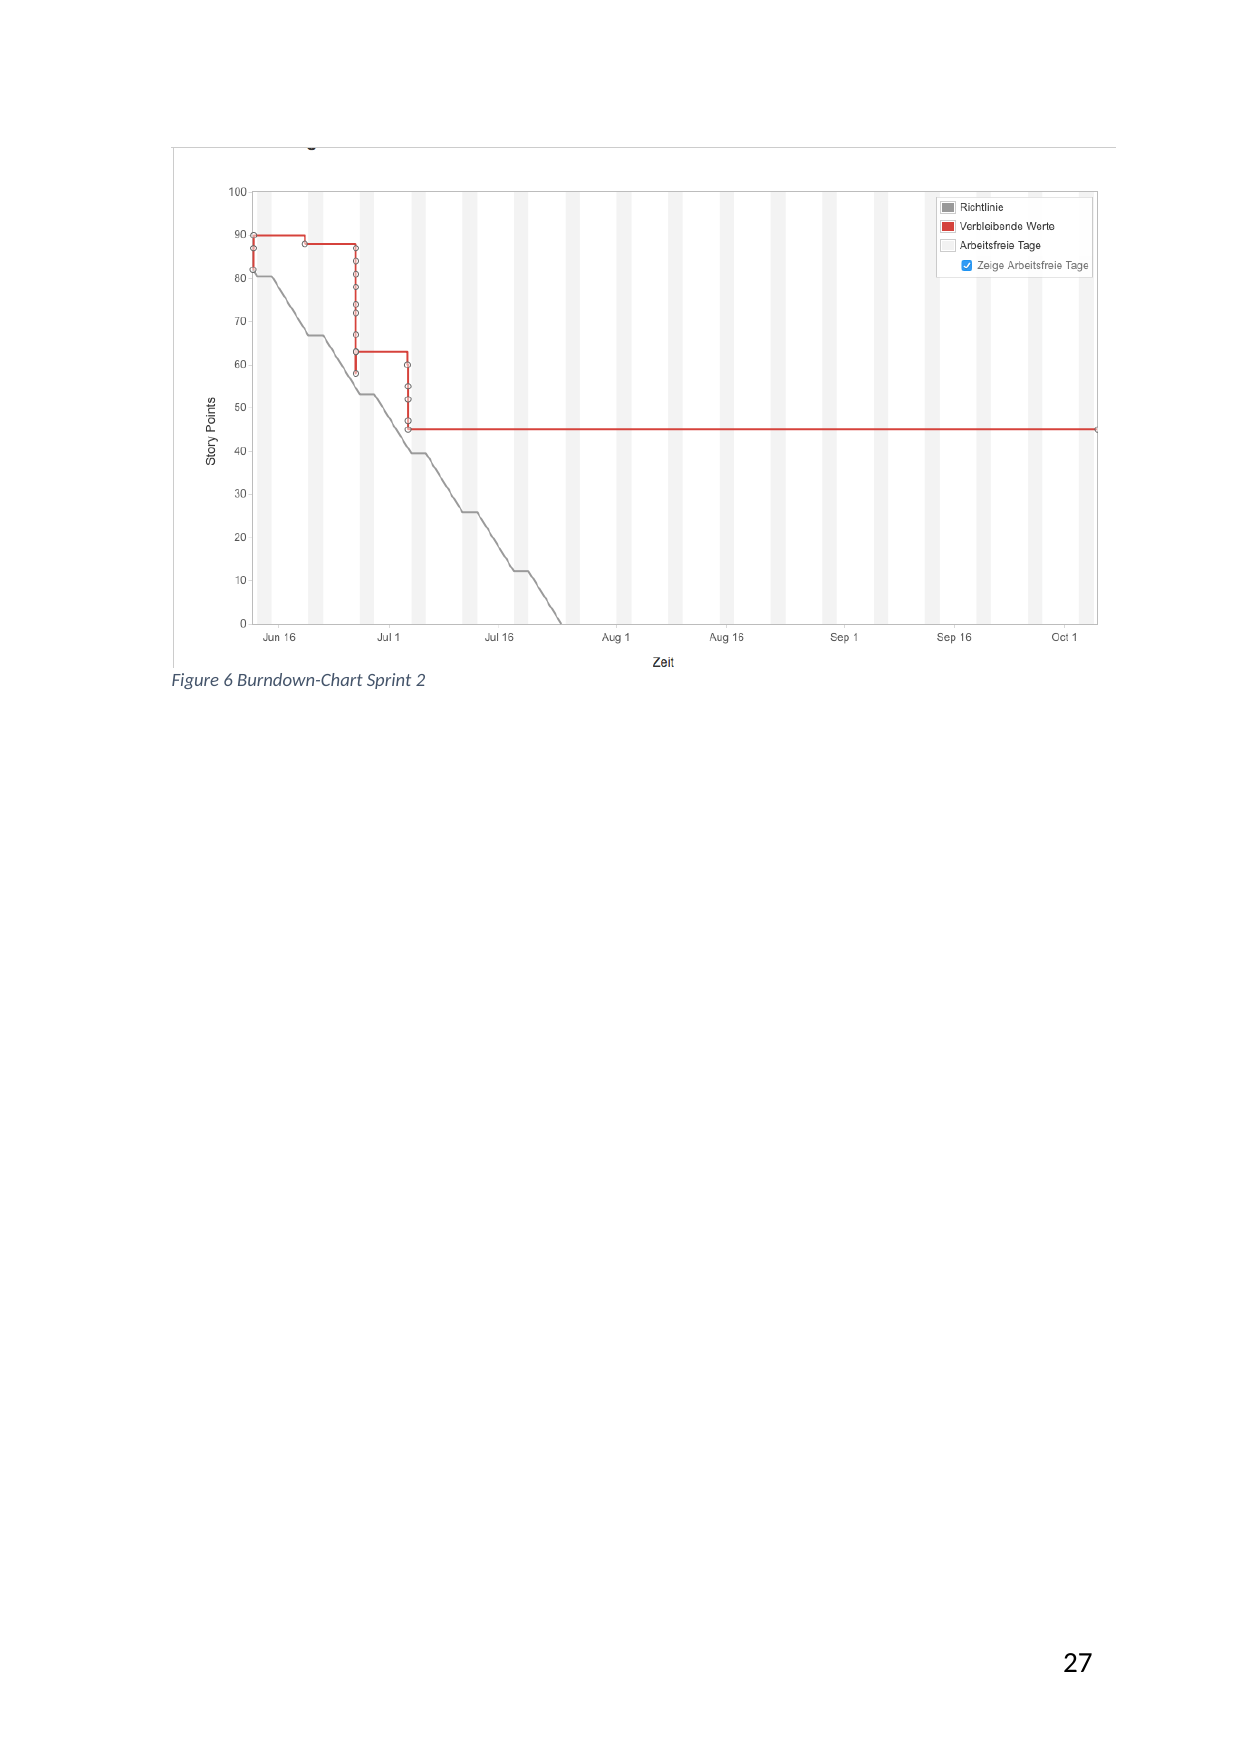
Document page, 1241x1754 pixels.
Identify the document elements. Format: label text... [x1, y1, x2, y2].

picture [171, 147, 1116, 668]
text Figure 6 Burndown-Chart Sprint 2 [171, 668, 1092, 691]
